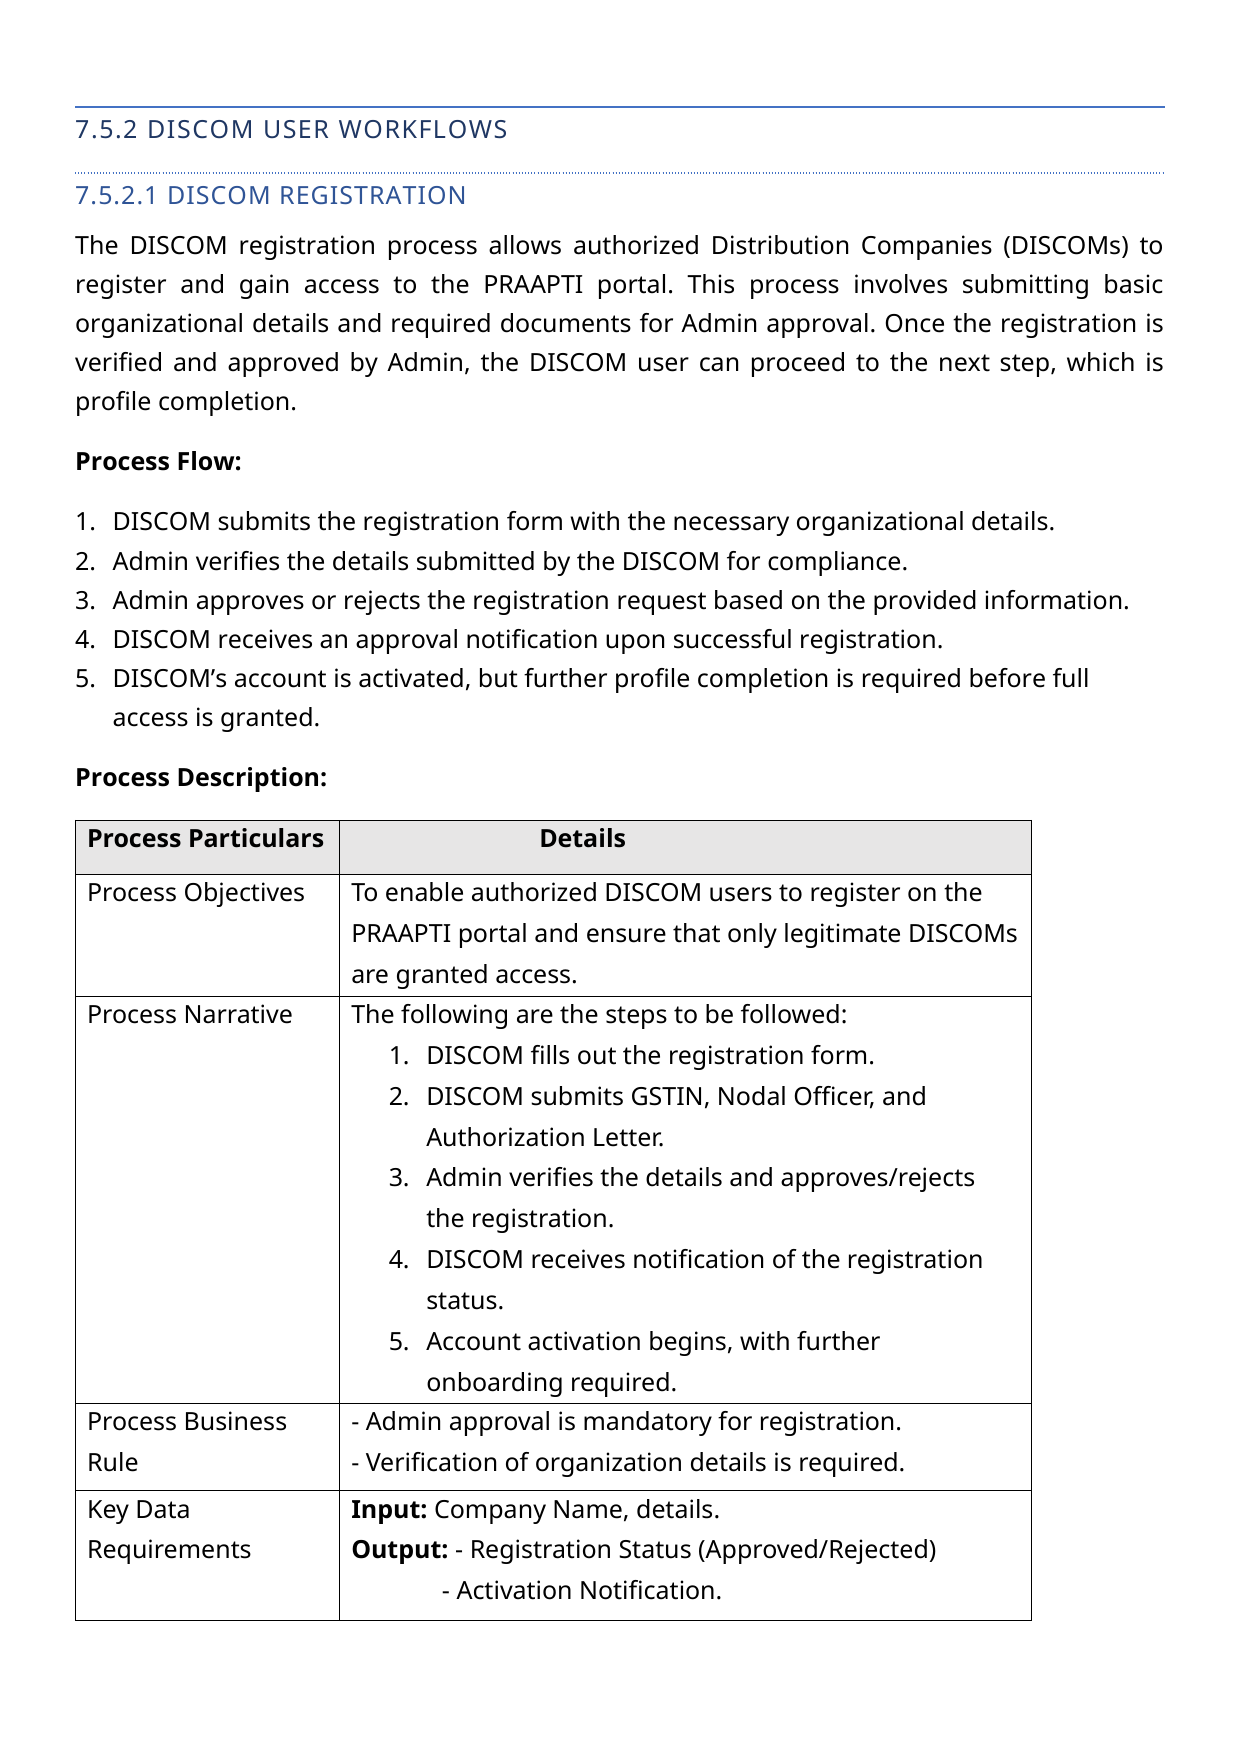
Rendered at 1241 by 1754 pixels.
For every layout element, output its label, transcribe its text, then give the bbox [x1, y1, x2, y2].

table_header Details [340, 821, 1031, 874]
subtitle 7.5.2 DISCOM User Workflows [75, 108, 1165, 146]
list Admin verifies the details submitted by the DISCOM for compliance. [75, 543, 1165, 577]
table_cell Process Business Rule [76, 1404, 339, 1490]
list DISCOM’s account is activated, but further profile completion is required before full access is granted. [75, 661, 1165, 734]
table_cell To enable authorized DISCOM users to register on the PRAAPTI portal and ensure that only legitimate DISCOMs are granted access. [340, 875, 1031, 996]
table_cell Process Narrative [76, 997, 339, 1403]
list DISCOM receives an approval notification upon successful registration. [75, 621, 1165, 656]
table_cell Input: Company Name, details. Output: - Registration Status (Approved/Rejected) - Activation Notification. [340, 1491, 1031, 1619]
table_cell Key Data Requirements [76, 1491, 339, 1619]
table_cell Process Objectives [76, 875, 339, 996]
list Admin approves or rejects the registration request based on the provided information. [75, 582, 1165, 616]
table_cell The following are the steps to be followed: DISCOM fills out the registration form. DISCOM submits GSTIN, Nodal Officer, and Authorization Letter. Admin verifies the details and approves/rejects the registration. DISCOM receives notification of the registration status. Account activation begins, with further onboarding required. [340, 997, 1031, 1403]
table_header Process Particulars [76, 821, 339, 874]
text Process Flow: [75, 444, 1165, 478]
subtitle 7.5.2.1 DISCOM Registration [75, 172, 1165, 212]
text The DISCOM registration process allows authorized Distribution Companies (DISCOMs) to register and gain access to the PRAAPTI portal. This process involves submitting basic organizational details and required documents for Admin approval. Once the registration is verified and approved by Admin, the DISCOM user can proceed to the next step, which is profile completion. [75, 227, 1165, 418]
text Process Description: [75, 760, 1165, 794]
list DISCOM submits the registration form with the necessary organizational details. [75, 504, 1165, 538]
table_cell - Admin approval is mandatory for registration. - Verification of organization details is required. [340, 1404, 1031, 1490]
